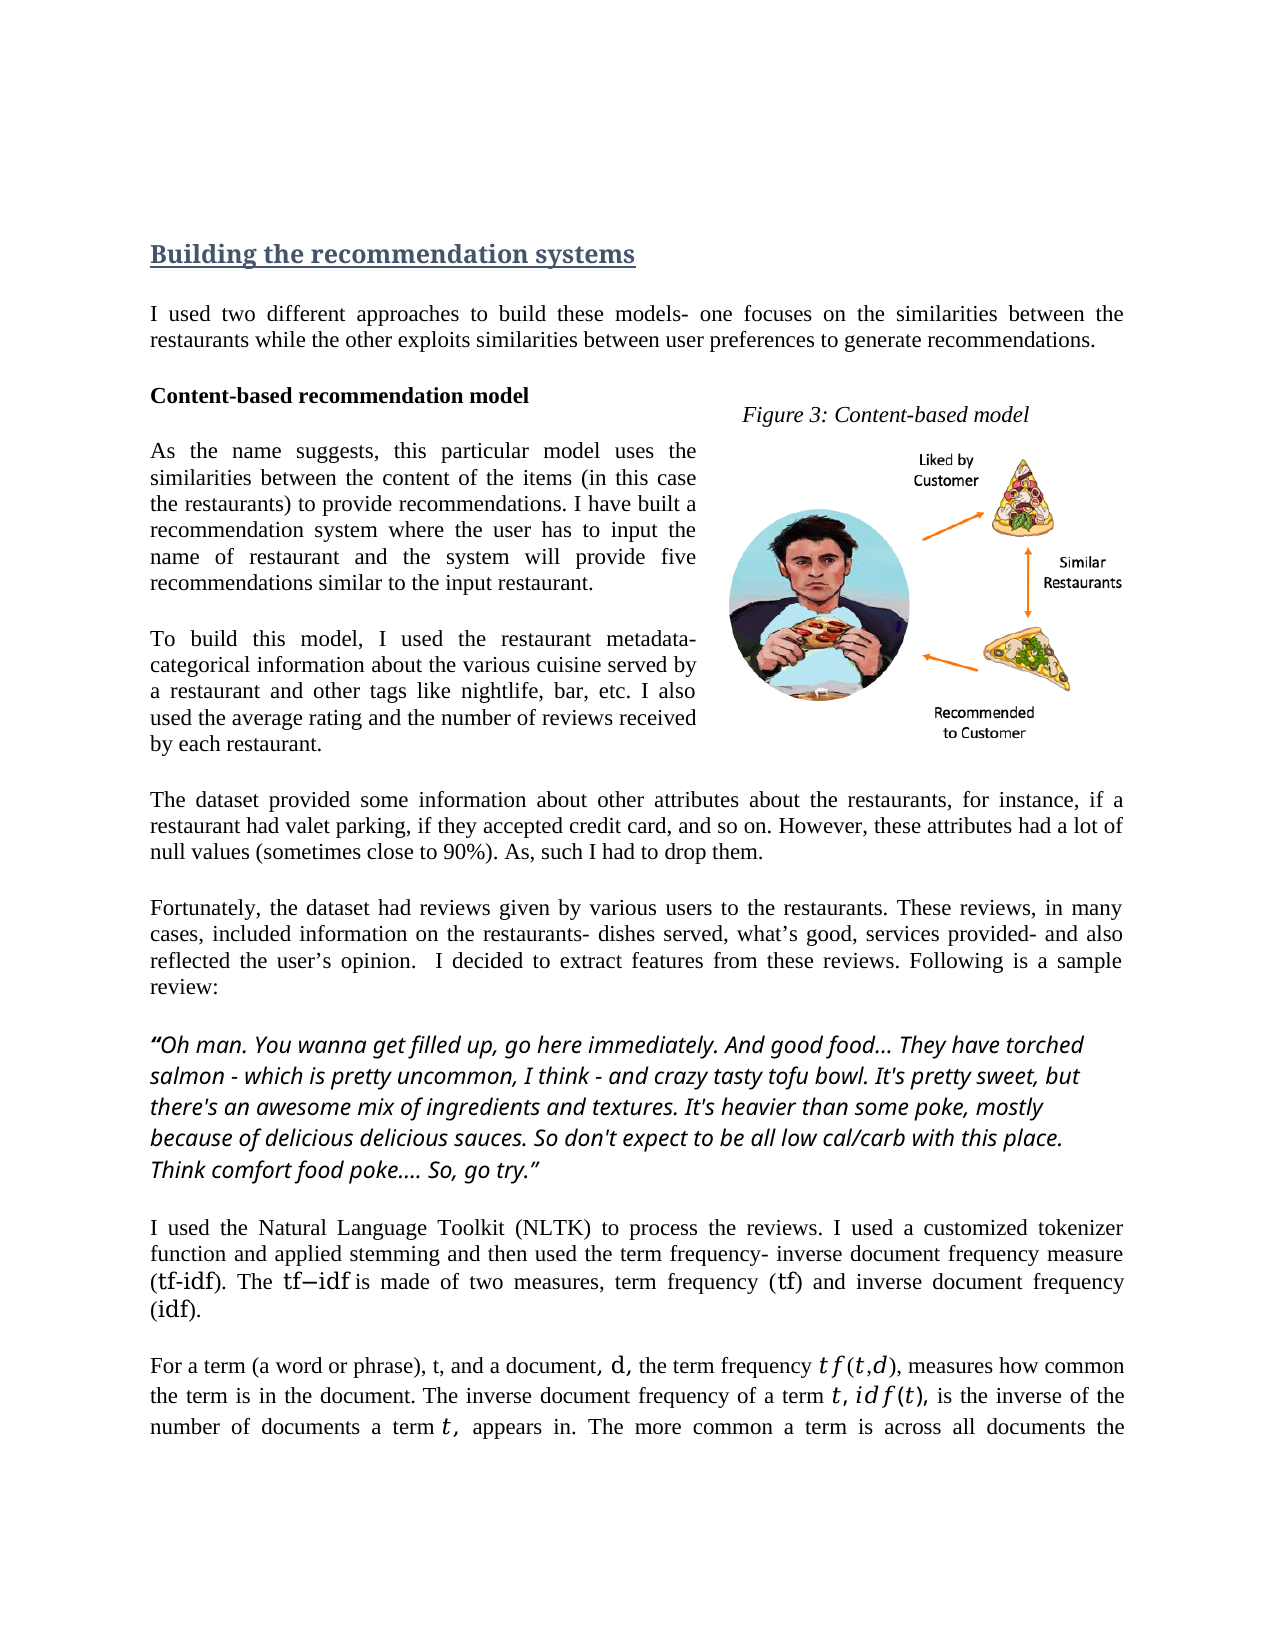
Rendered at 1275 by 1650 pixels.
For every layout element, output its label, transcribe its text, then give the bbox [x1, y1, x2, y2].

text I used the Natural Language Toolkit (NLTK) to process the reviews. I used a customized tokenizer function and applied stemming and then used the term frequency- inverse document frequency measure (tf-idf). The tf−idf is made of two measures, term frequency (tf) and inverse document frequency (idf). [150, 1214, 1125, 1322]
picture [716, 448, 1129, 748]
text “Oh man. You wanna get filled up, go here immediately. And good food… They have torched salmon - which is pretty uncommon, I think - and crazy tasty tofu bowl. It's pretty sweet, but there's an awesome mix of ingredients and textures. It's heavier than some poke, mostly because of delicious delicious sauces. So don't expect to be all low cal/carb with this place. Think comfort food poke…. So, go try.” [150, 1028, 1125, 1185]
text To build this model, I used the restaurant metadata- categorical information about the various cuisine served by a restaurant and other tags like nightlife, bar, etc. I also used the average rating and the number of reviews received by each restaurant. [150, 625, 1125, 757]
subtitle Building the recommendation systems [150, 237, 1125, 271]
text Content-based recommendation model [150, 382, 1125, 408]
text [150, 1351, 1125, 1441]
text The dataset provided some information about other attributes about the restaurants, for instance, if a restaurant had valet parking, if they accepted credit card, and so on. However, these attributes had a lot of null values (sometimes close to 90%). As, such I had to drop them. [150, 786, 1125, 865]
text Fortunately, the dataset had reviews given by various users to the restaurants. These reviews, in many cases, included information on the restaurants- dishes served, what’s good, services provided- and also reflected the user’s opinion. I decided to extract features from these reviews. Following is a sample review: [150, 894, 1125, 999]
text I used two different approaches to build these models- one focuses on the similarities between the restaurants while the other exploits similarities between user preferences to generate recommendations. [150, 300, 1125, 353]
text As the name suggests, this particular model uses the similarities between the content of the items (in this case the restaurants) to provide recommendations. I have built a recommendation system where the user has to input the name of restaurant and the system will provide five recommendations similar to the input restaurant. [150, 437, 1125, 596]
